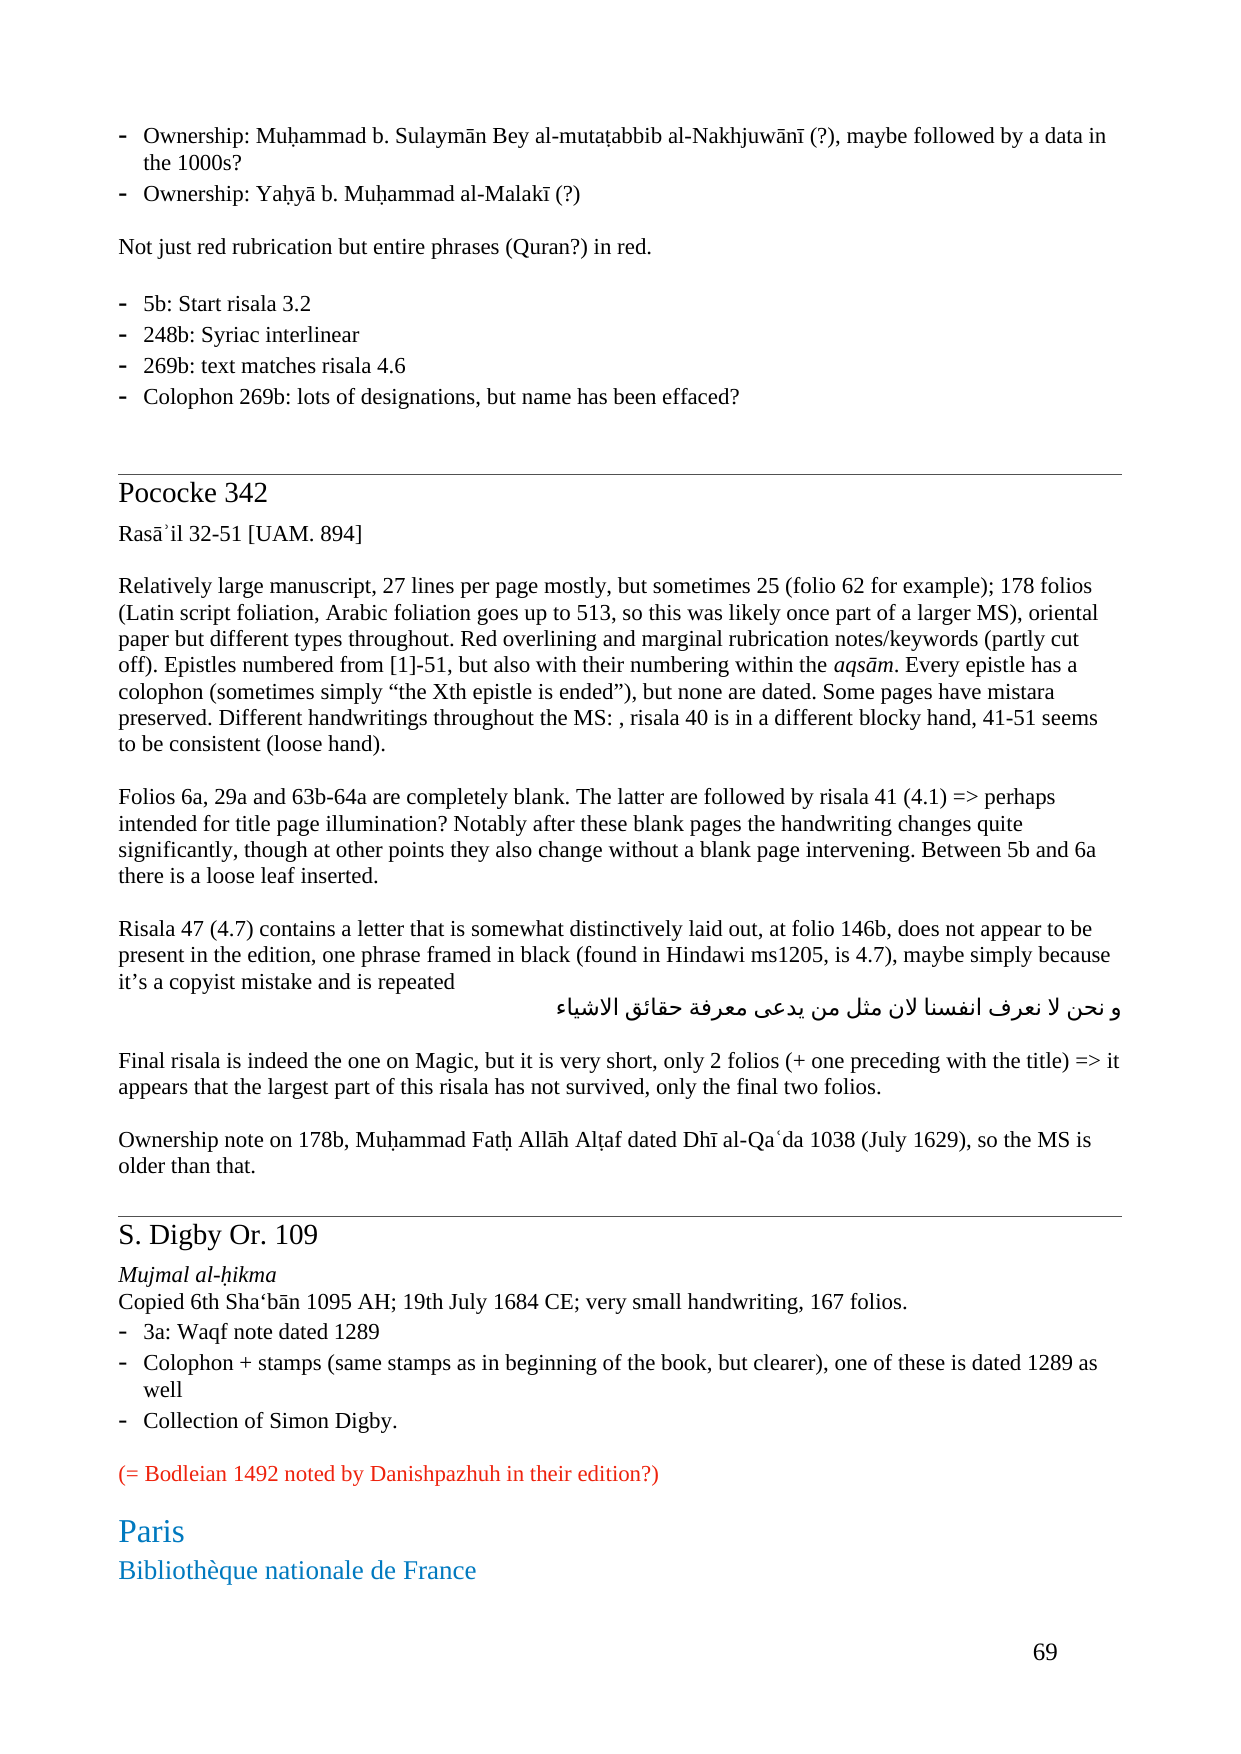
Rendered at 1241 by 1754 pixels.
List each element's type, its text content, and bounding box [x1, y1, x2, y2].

list Colophon + stamps (same stamps as in beginning of the book, but clearer), one of these is dated 1289 as well [118, 1345, 1122, 1403]
list 5b: Start risala 3.2 [118, 286, 1122, 317]
text (= Bodleian 1492 noted by Danishpazhuh in their edition?) [118, 1460, 1122, 1487]
text Risala 47 (4.7) contains a letter that is somewhat distinctively laid out, at folio 146b, does not appear to be present in the edition, one phrase framed in black (found in Hindawi ms1205, is 4.7), maybe simply because it’s a copyist mistake and is repeated [118, 915, 1122, 994]
text Folios 6a, 29a and 63b-64a are completely blank. The latter are followed by risala 41 (4.1) => perhaps intended for title page illumination? Notably after these blank pages the handwriting changes quite significantly, though at other points they also change without a blank page intervening. Between 5b and 6a there is a loose leaf inserted. [118, 783, 1122, 889]
list Ownership: Yaḥyā b. Muḥammad al-Malakī (?) [118, 176, 1122, 207]
text Mujmal al-ḥikma [118, 1261, 1122, 1288]
list Colophon 269b: lots of designations, but name has been effaced? [118, 379, 1122, 410]
text Ownership note on 178b, Muḥammad Fatḥ Allāh Alṭaf dated Dhī al-Qaʿda 1038 (July 1629), so the MS is older than that. [118, 1126, 1122, 1178]
subtitle Pococke 342 [118, 475, 1122, 509]
text Rasāʾil 32-51 [UAM. 894] [118, 520, 1122, 546]
text Not just red rubrication but entire phrases (Quran?) in red. [118, 233, 1122, 259]
subtitle Bibliothèque nationale de France [118, 1554, 1122, 1585]
text Copied 6th Shaʻbān 1095 AH; 19th July 1684 CE; very small handwriting, 167 folios. [118, 1288, 1122, 1314]
list Ownership: Muḥammad b. Sulaymān Bey al-mutaṭabbib al-Nakhjuwānī (?), maybe followed by a data in the 1000s? [118, 118, 1122, 176]
list 3a: Waqf note dated 1289 [118, 1314, 1122, 1345]
list 248b: Syriac interlinear [118, 317, 1122, 348]
text Final risala is indeed the one on Magic, but it is very short, only 2 folios (+ one preceding with the title) => it appears that the largest part of this risala has not survived, only the final two folios. [118, 1047, 1122, 1099]
subtitle Paris [118, 1512, 1122, 1550]
text Relatively large manuscript, 27 lines per page mostly, but sometimes 25 (folio 62 for example); 178 folios (Latin script foliation, Arabic foliation goes up to 513, so this was likely once part of a larger MS), oriental paper but different types throughout. Red overlining and marginal rubrication notes/keywords (partly cut off). Epistles numbered from [1]-51, but also with their numbering within the aqsām. Every epistle has a colophon (sometimes simply “the Xth epistle is ended”), but none are dated. Some pages have mistara preserved. Different handwritings throughout the MS: , risala 40 is in a different blocky hand, 41-51 seems to be consistent (loose hand). [118, 572, 1122, 757]
list 269b: text matches risala 4.6 [118, 348, 1122, 379]
subtitle S. Digby Or. 109 [118, 1217, 1122, 1251]
text و نحن لا نعرف انفسنا لان مثل من يدعى معرفة حقائق الاشياء [118, 994, 1122, 1020]
list Collection of Simon Digby. [118, 1403, 1122, 1434]
